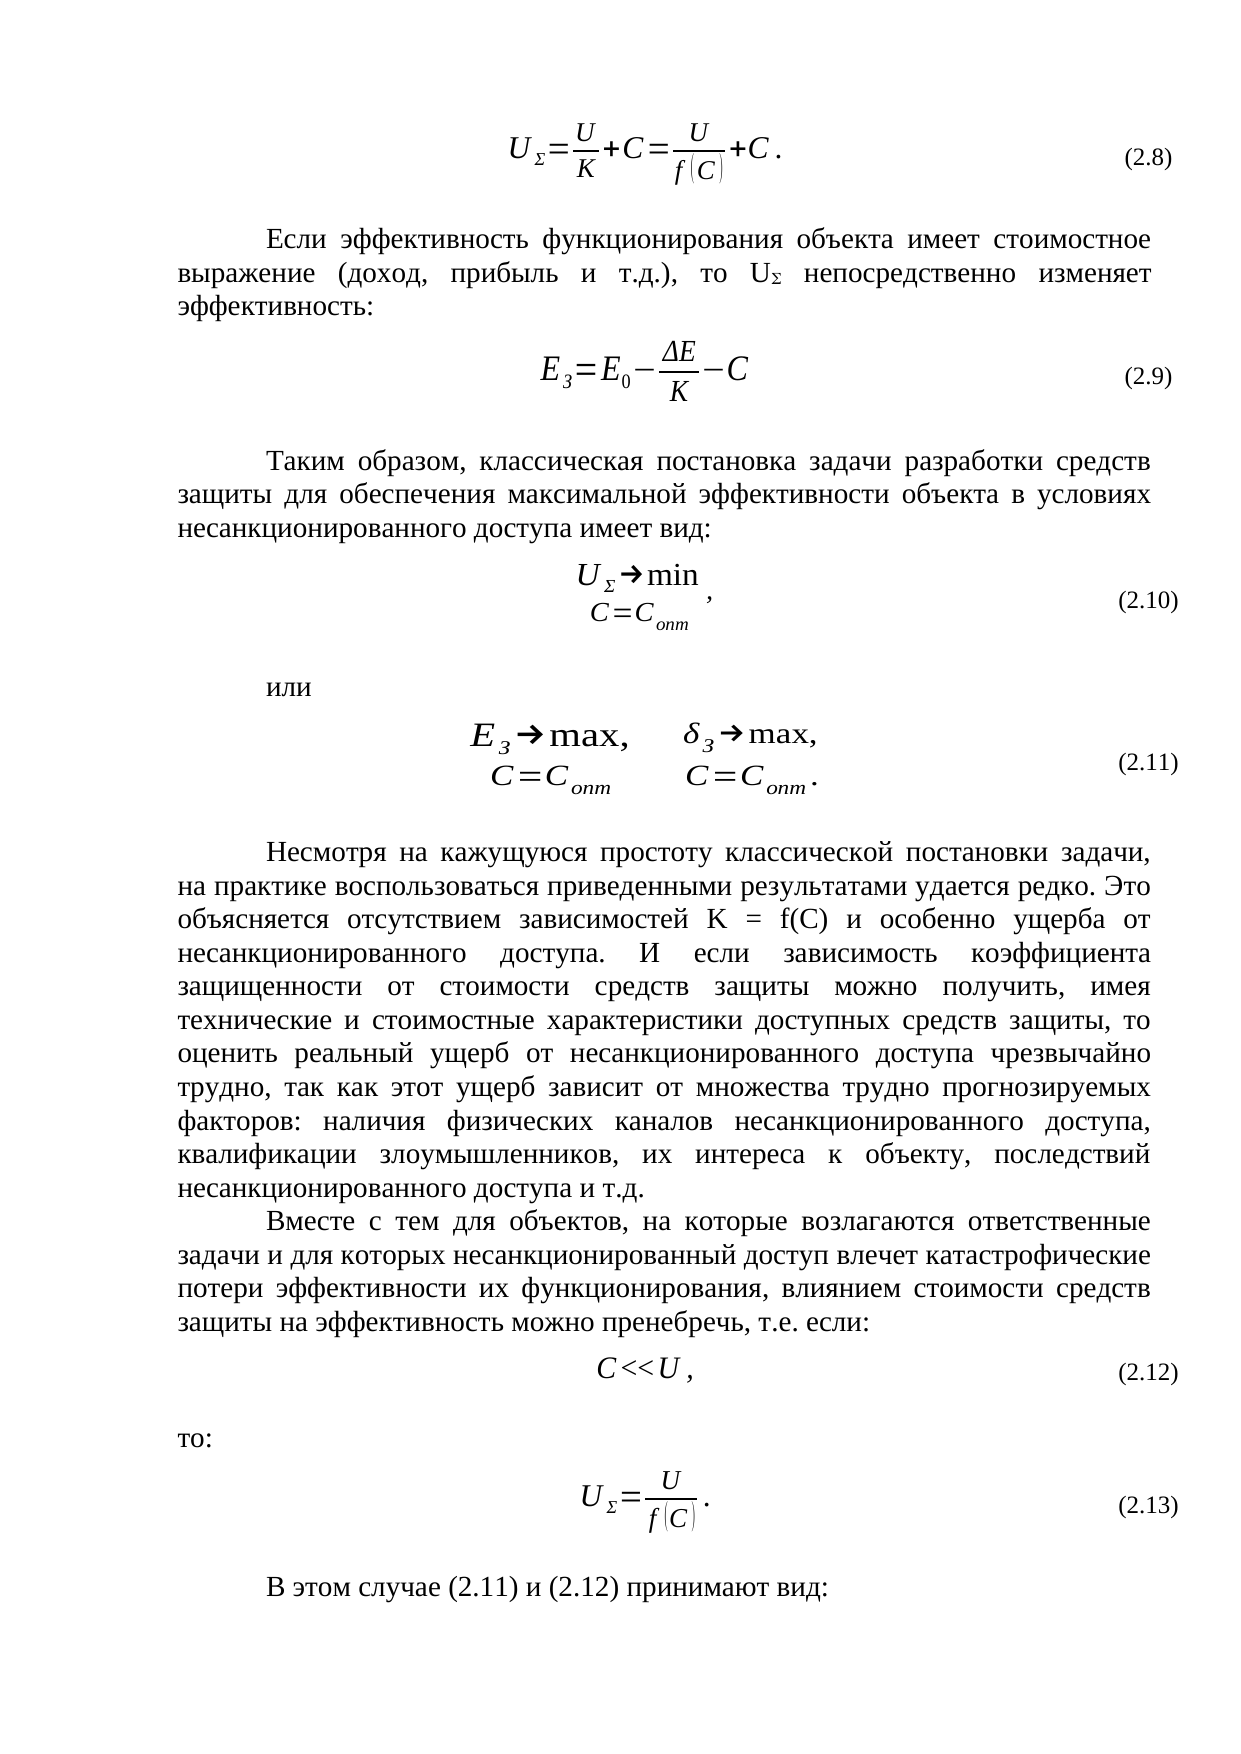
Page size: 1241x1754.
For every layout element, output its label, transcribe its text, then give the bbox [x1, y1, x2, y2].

text В этом случае (2.11) и (2.12) принимают вид: [177, 1569, 1152, 1603]
text Таким образом, классическая постановка задачи разработки средств защиты для обеспечения максимальной эффективности объекта в условиях несанкционированного доступа имеет вид: [177, 443, 1152, 543]
table_header (2.9) [1104, 335, 1192, 430]
table_header (2.11) [1104, 716, 1192, 822]
table_header [189, 556, 1104, 657]
text Если эффективность функционирования объекта имеет стоимостное выражение (доход, прибыль и т.д.), то U непосредственно изменяет эффективность: [177, 221, 1152, 322]
table_header (2.12) [1104, 1350, 1192, 1407]
text Несмотря на кажущуюся простоту классической постановки задачи, на практике воспользоваться приведенными результатами удается редко. Это объясняется отсутствием зависимостей K = f(C) и особенно ущерба от несанкционированного доступа. И если зависимость коэффициента защищенности от стоимости средств защиты можно получить, имея технические и стоимостные характеристики доступных средств защиты, то оценить реальный ущерб от несанкционированного доступа чрезвычайно трудно, так как этот ущерб зависит от множества трудно прогнозируемых факторов: наличия физических каналов несанкционированного доступа, квалификации злоумышленников, их интереса к объекту, последствий несанкционированного доступа и т.д. [177, 834, 1152, 1203]
text или [177, 669, 1152, 703]
text то: [177, 1420, 1152, 1453]
table_header (2.10) [1104, 556, 1192, 657]
table_header [189, 335, 1104, 430]
table_header [189, 1466, 1104, 1557]
table_header (2.8) [1104, 118, 1192, 209]
table_header [189, 716, 1104, 822]
table_header [189, 1350, 1104, 1407]
text Вместе с тем для объектов, на которые возлагаются ответственные задачи и для которых несанкционированный доступ влечет катастрофические потери эффективности их функционирования, влиянием стоимости средств защиты на эффективность можно пренебречь, т.е. если: [177, 1203, 1152, 1337]
table_header (2.13) [1104, 1466, 1192, 1557]
table_header [189, 118, 1104, 209]
